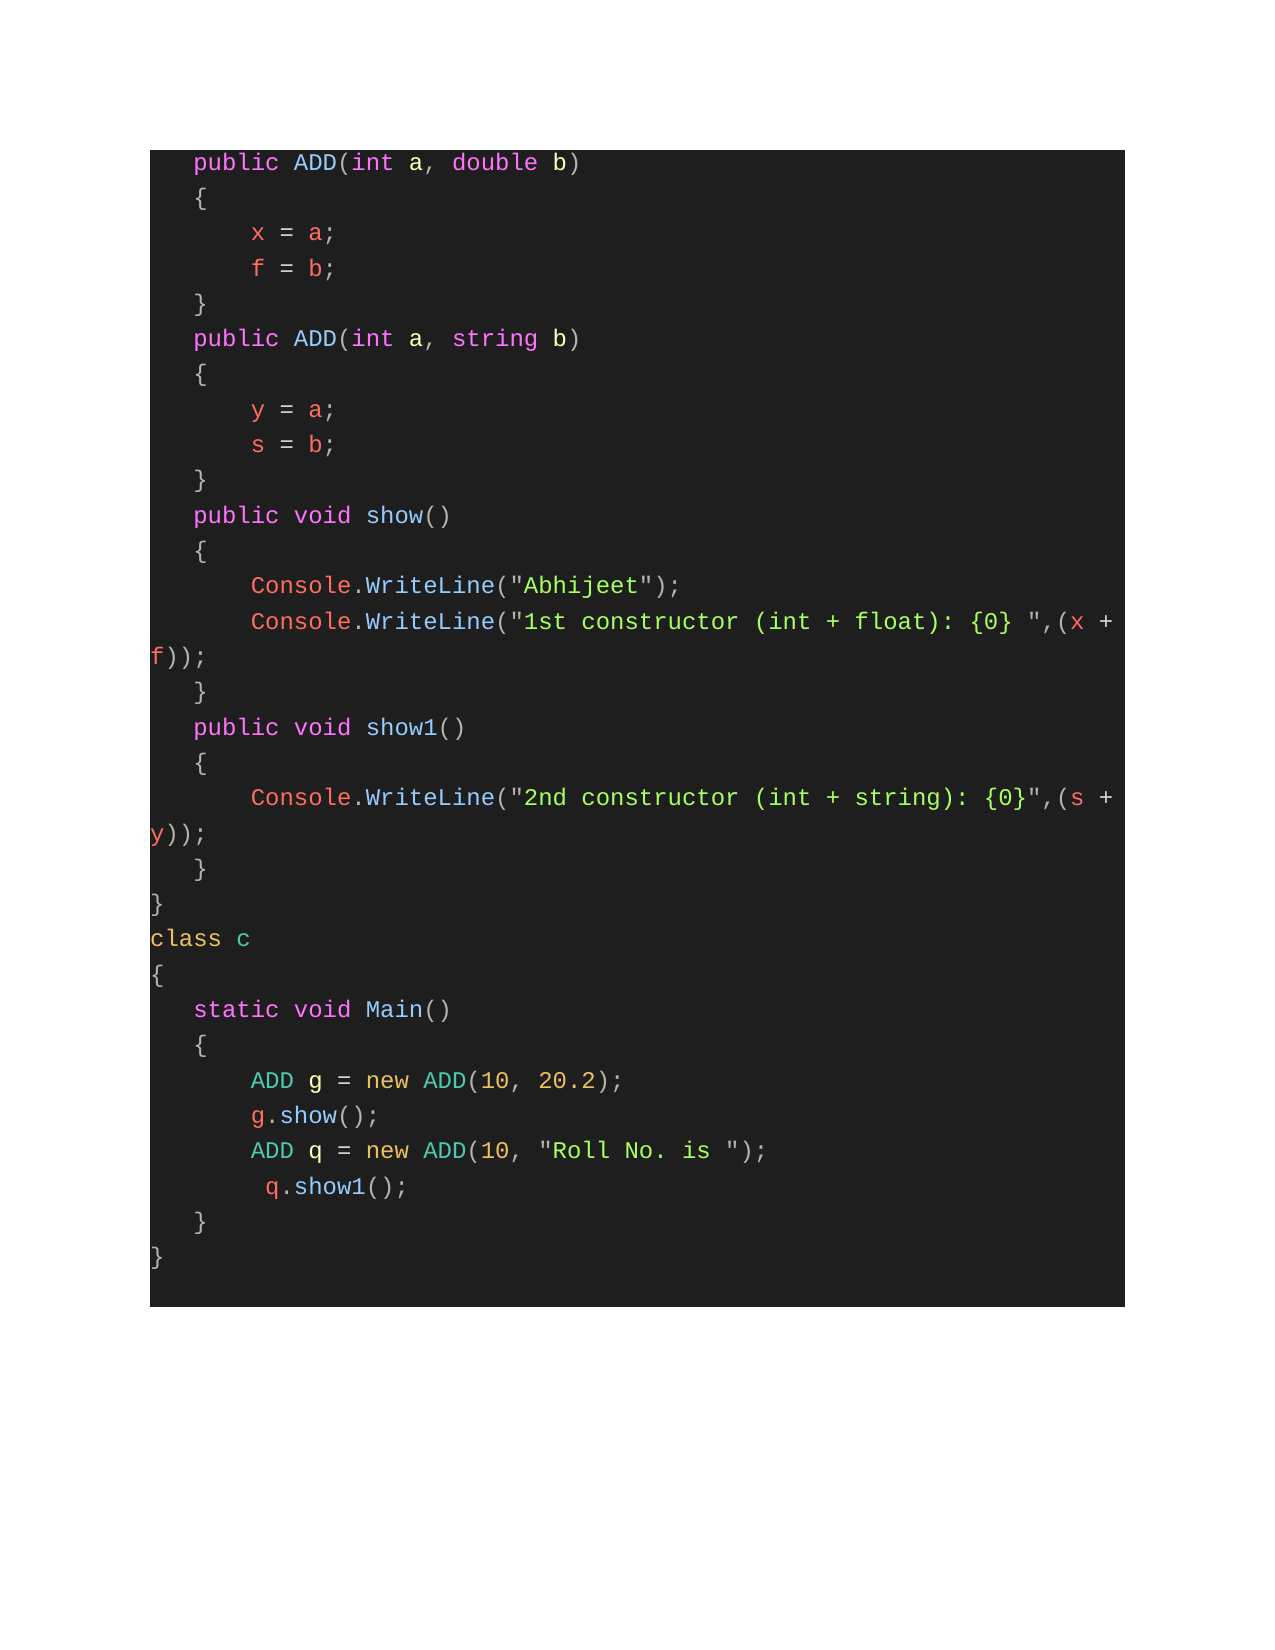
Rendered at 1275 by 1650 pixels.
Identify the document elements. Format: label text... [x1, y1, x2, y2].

text { [150, 362, 1125, 389]
text { [150, 1033, 1125, 1060]
text public void show1() [150, 715, 1125, 742]
text f = b; [150, 256, 1125, 283]
text Console.WriteLine("Abhijeet"); [150, 574, 1125, 601]
text g.show(); [150, 1103, 1125, 1131]
text q.show1(); [150, 1174, 1125, 1201]
text ADD q = new ADD(10, "Roll No. is "); [150, 1139, 1125, 1166]
text { [150, 962, 1125, 989]
text public void show() [150, 503, 1125, 530]
text static void Main() [150, 997, 1125, 1025]
text public ADD(int a, string b) [150, 327, 1125, 354]
text { [150, 185, 1125, 212]
text ADD g = new ADD(10, 20.2); [150, 1068, 1125, 1095]
text x = a; [150, 221, 1125, 248]
text { [150, 538, 1125, 566]
text Console.WriteLine("1st constructor (int + float): {0} ",(x + f)); [150, 609, 1125, 672]
text } [150, 892, 1125, 919]
text } [150, 1209, 1125, 1237]
text } [150, 856, 1125, 883]
text public ADD(int a, double b) [150, 150, 1125, 177]
text class c [150, 927, 1125, 954]
text { [150, 750, 1125, 777]
text } [150, 291, 1125, 318]
text Console.WriteLine("2nd constructor (int + string): {0}",(s + y)); [150, 786, 1125, 848]
text y = a; [150, 397, 1125, 424]
text } [150, 680, 1125, 707]
text s = b; [150, 432, 1125, 460]
text } [150, 1245, 1125, 1272]
text } [150, 468, 1125, 495]
